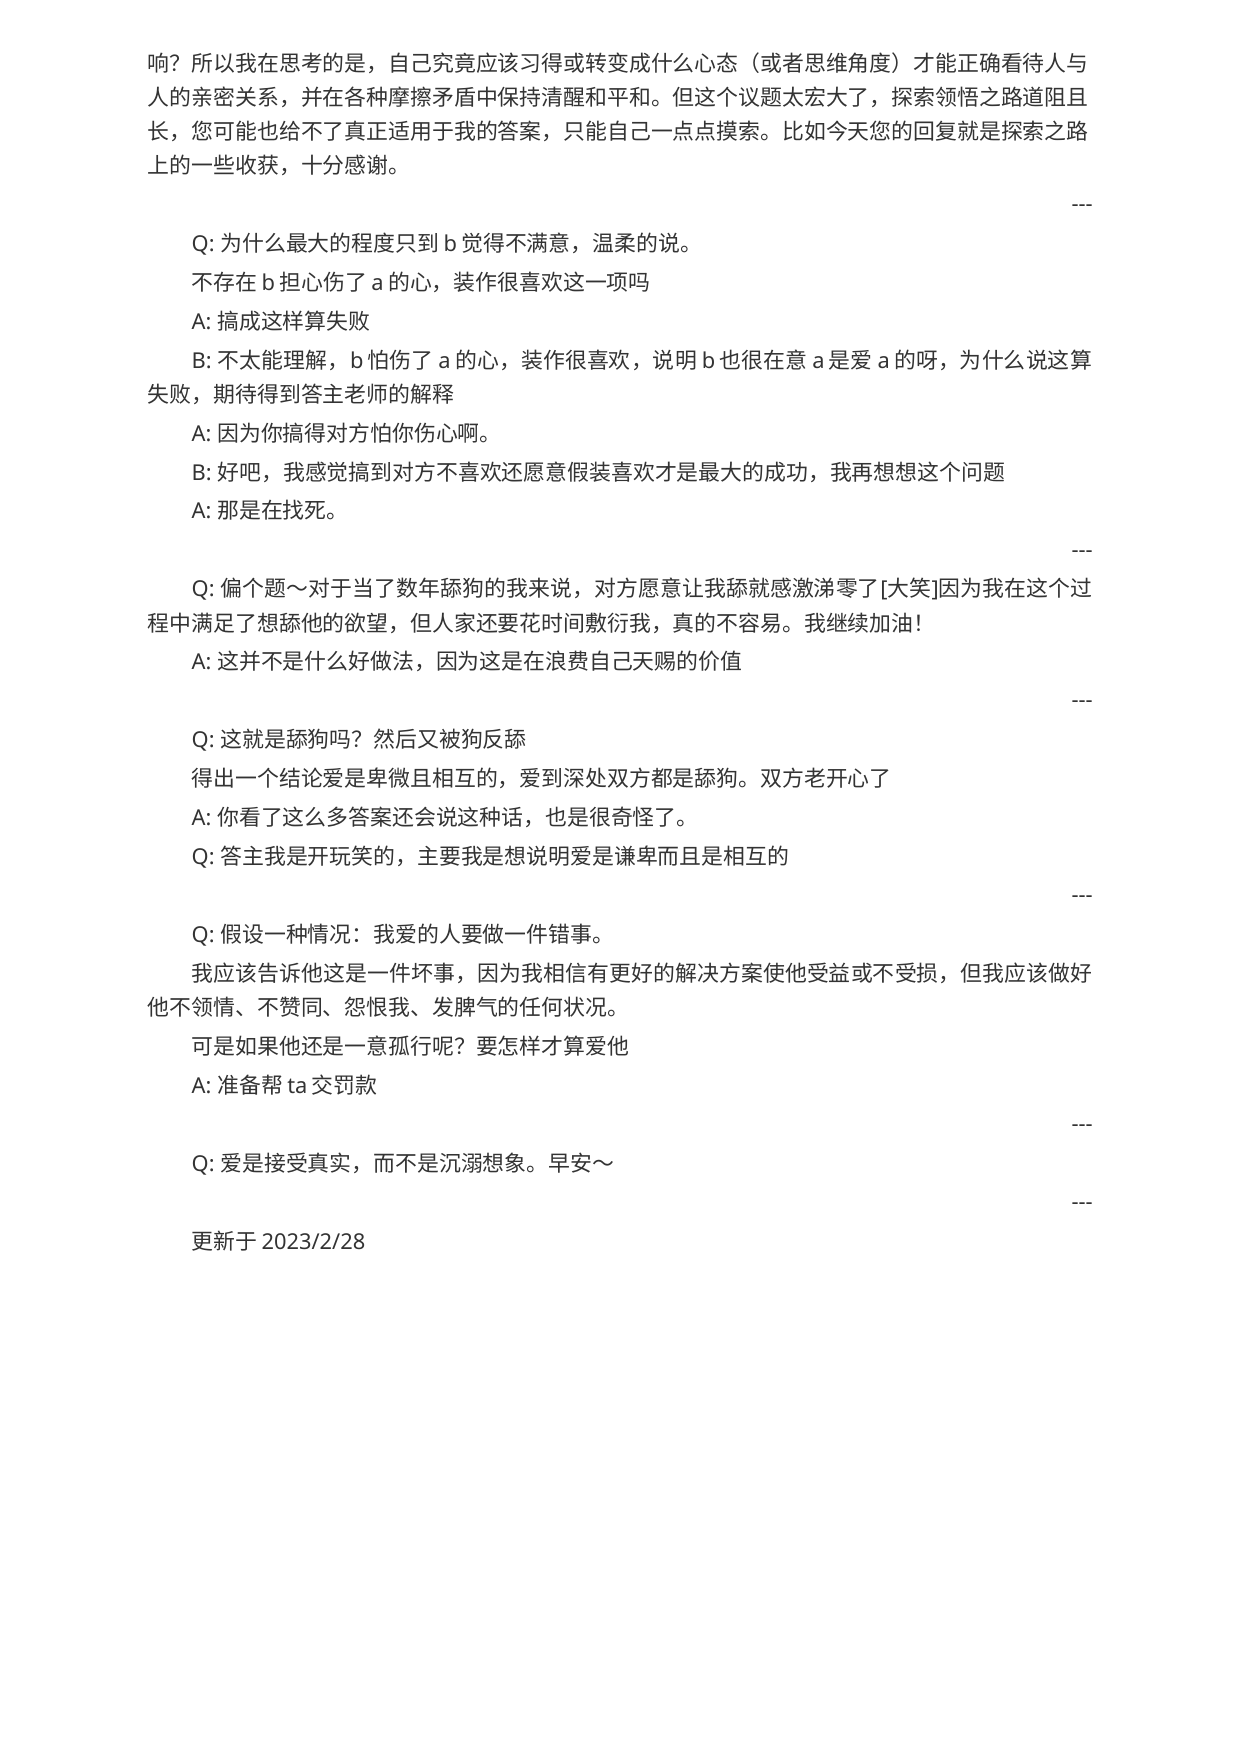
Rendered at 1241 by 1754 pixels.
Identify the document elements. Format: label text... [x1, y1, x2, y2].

text Q: 偏个题～对于当了数年舔狗的我来说，对方愿意让我舔就感激涕零了[大笑]因为我在这个过程中满足了想舔他的欲望，但人家还要花时间敷衍我，真的不容易。我继续加油！ [148, 570, 1092, 638]
text --- [148, 531, 1092, 565]
text 得出一个结论爱是卑微且相互的，爱到深处双方都是舔狗。双方老开心了 [148, 760, 1092, 794]
text A: 因为你搞得对方怕你伤心啊。 [148, 414, 1092, 448]
text Q: 这就是舔狗吗？然后又被狗反舔 [148, 721, 1092, 755]
text Q: 答主我是开玩笑的，主要我是想说明爱是谦卑而且是相互的 [148, 838, 1092, 872]
text --- [148, 186, 1092, 220]
text A: 准备帮ta交罚款 [148, 1067, 1092, 1101]
text Q: 假设一种情况：我爱的人要做一件错事。 [148, 916, 1092, 950]
text 更新于2023/2/28 [148, 1223, 1092, 1257]
text A: 那是在找死。 [148, 492, 1092, 526]
text 我应该告诉他这是一件坏事，因为我相信有更好的解决方案使他受益或不受损，但我应该做好他不领情、不赞同、怨恨我、发脾气的任何状况。 [148, 955, 1092, 1023]
text --- [148, 1106, 1092, 1140]
text Q: 爱是接受真实，而不是沉溺想象。早安～ [148, 1145, 1092, 1179]
text Q: 为什么最大的程度只到b觉得不满意，温柔的说。 [148, 225, 1092, 259]
text B: 不太能理解，b怕伤了a的心，装作很喜欢，说明b也很在意a是爱a的呀，为什么说这算失败，期待得到答主老师的解释 [148, 342, 1092, 409]
text --- [148, 877, 1092, 911]
text A: 搞成这样算失败 [148, 303, 1092, 337]
text A: 你看了这么多答案还会说这种话，也是很奇怪了。 [148, 799, 1092, 833]
text --- [148, 1184, 1092, 1218]
text 不存在b担心伤了a的心，装作很喜欢这一项吗 [148, 264, 1092, 298]
text --- [148, 682, 1092, 716]
text A: 这并不是什么好做法，因为这是在浪费自己天赐的价值 [148, 643, 1092, 677]
text B: 好吧，我感觉搞到对方不喜欢还愿意假装喜欢才是最大的成功，我再想想这个问题 [148, 453, 1092, 487]
text 可是如果他还是一意孤行呢？要怎样才算爱他 [148, 1028, 1092, 1062]
